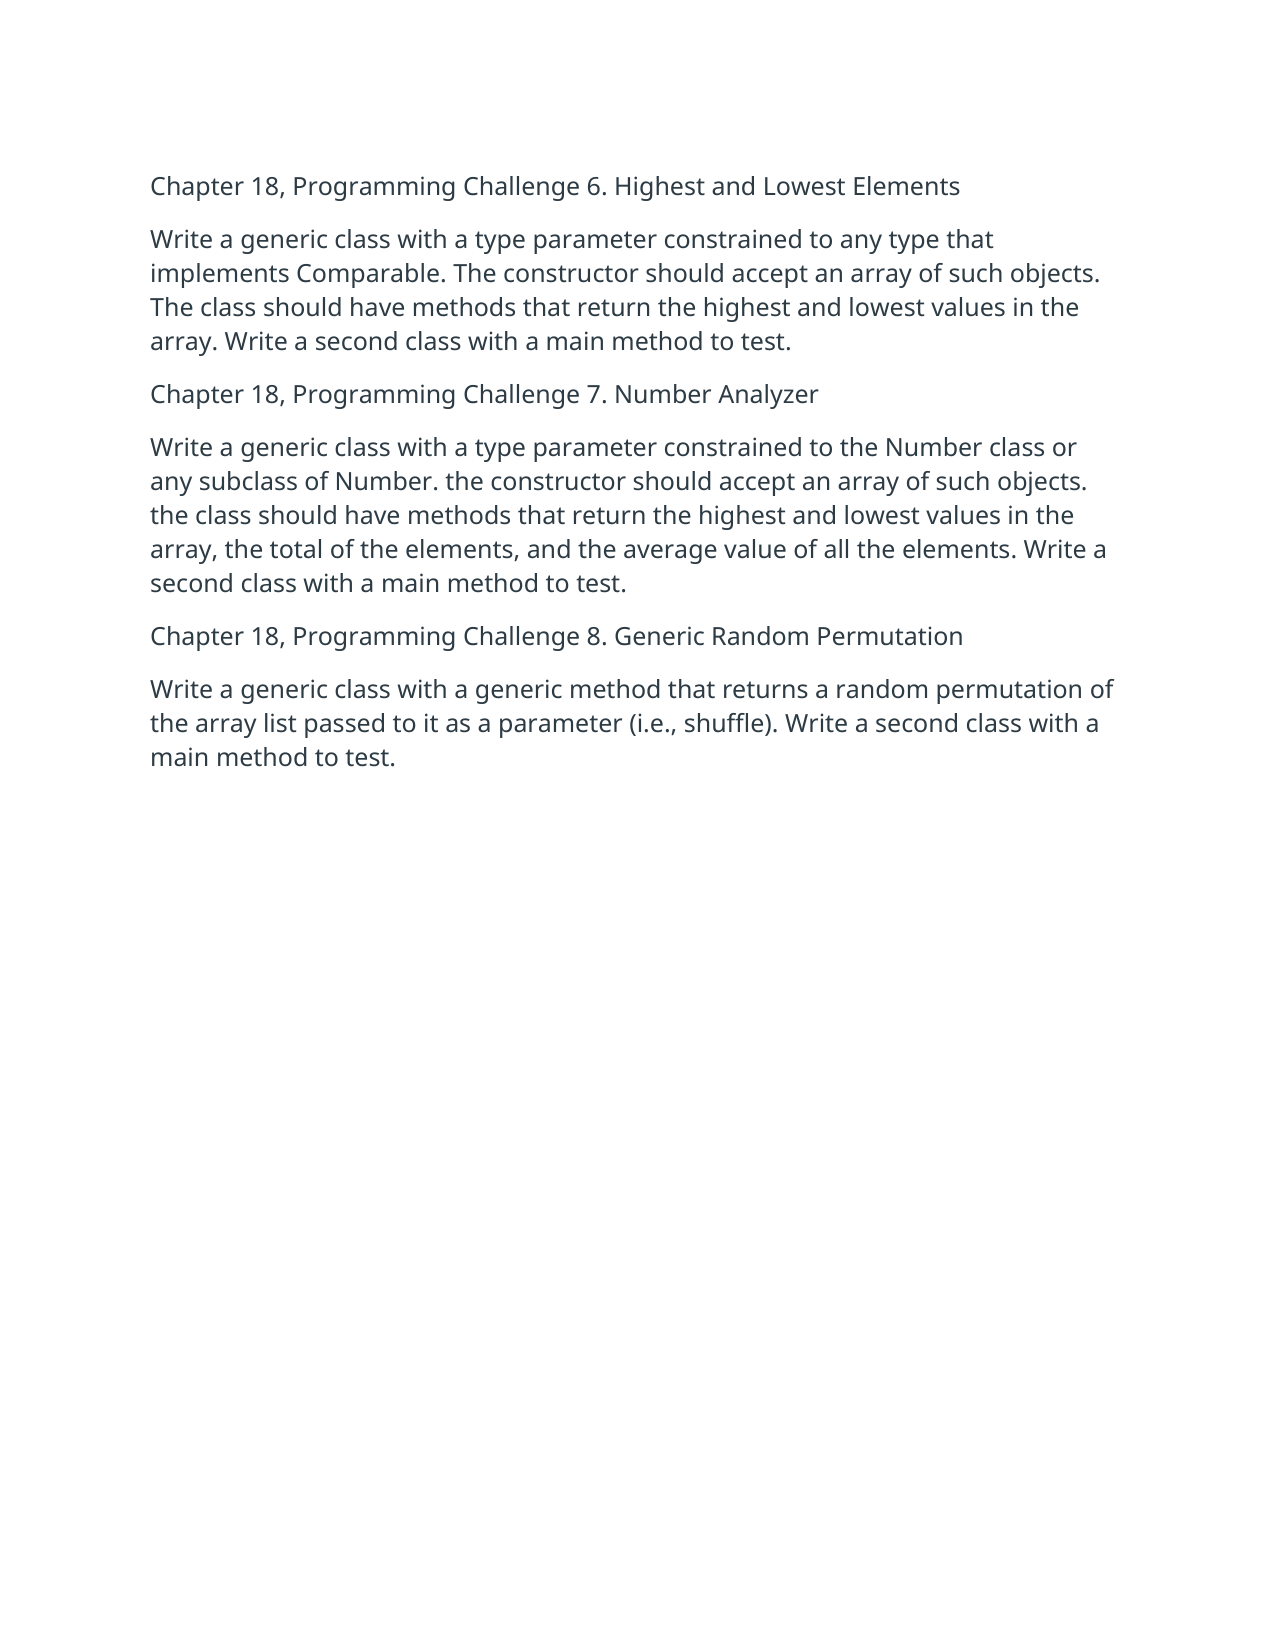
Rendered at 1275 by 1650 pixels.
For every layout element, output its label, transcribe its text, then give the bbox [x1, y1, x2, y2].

text Chapter 18, Programming Challenge 8. Generic Random Permutation [150, 618, 1125, 652]
text Write a generic class with a generic method that returns a random permutation of the array list passed to it as a parameter (i.e., shuffle). Write a second class with a main method to test. [150, 671, 1125, 773]
text Chapter 18, Programming Challenge 6. Highest and Lowest Elements [150, 169, 1125, 203]
text Chapter 18, Programming Challenge 7. Number Analyzer [150, 377, 1125, 411]
text Write a generic class with a type parameter constrained to the Number class or any subclass of Number. the constructor should accept an array of such objects. the class should have methods that return the highest and lowest values in the array, the total of the elements, and the average value of all the elements. Write a second class with a main method to test. [150, 429, 1125, 600]
text Write a generic class with a type parameter constrained to any type that implements Comparable. The constructor should accept an array of such objects. The class should have methods that return the highest and lowest values in the array. Write a second class with a main method to test. [150, 222, 1125, 358]
